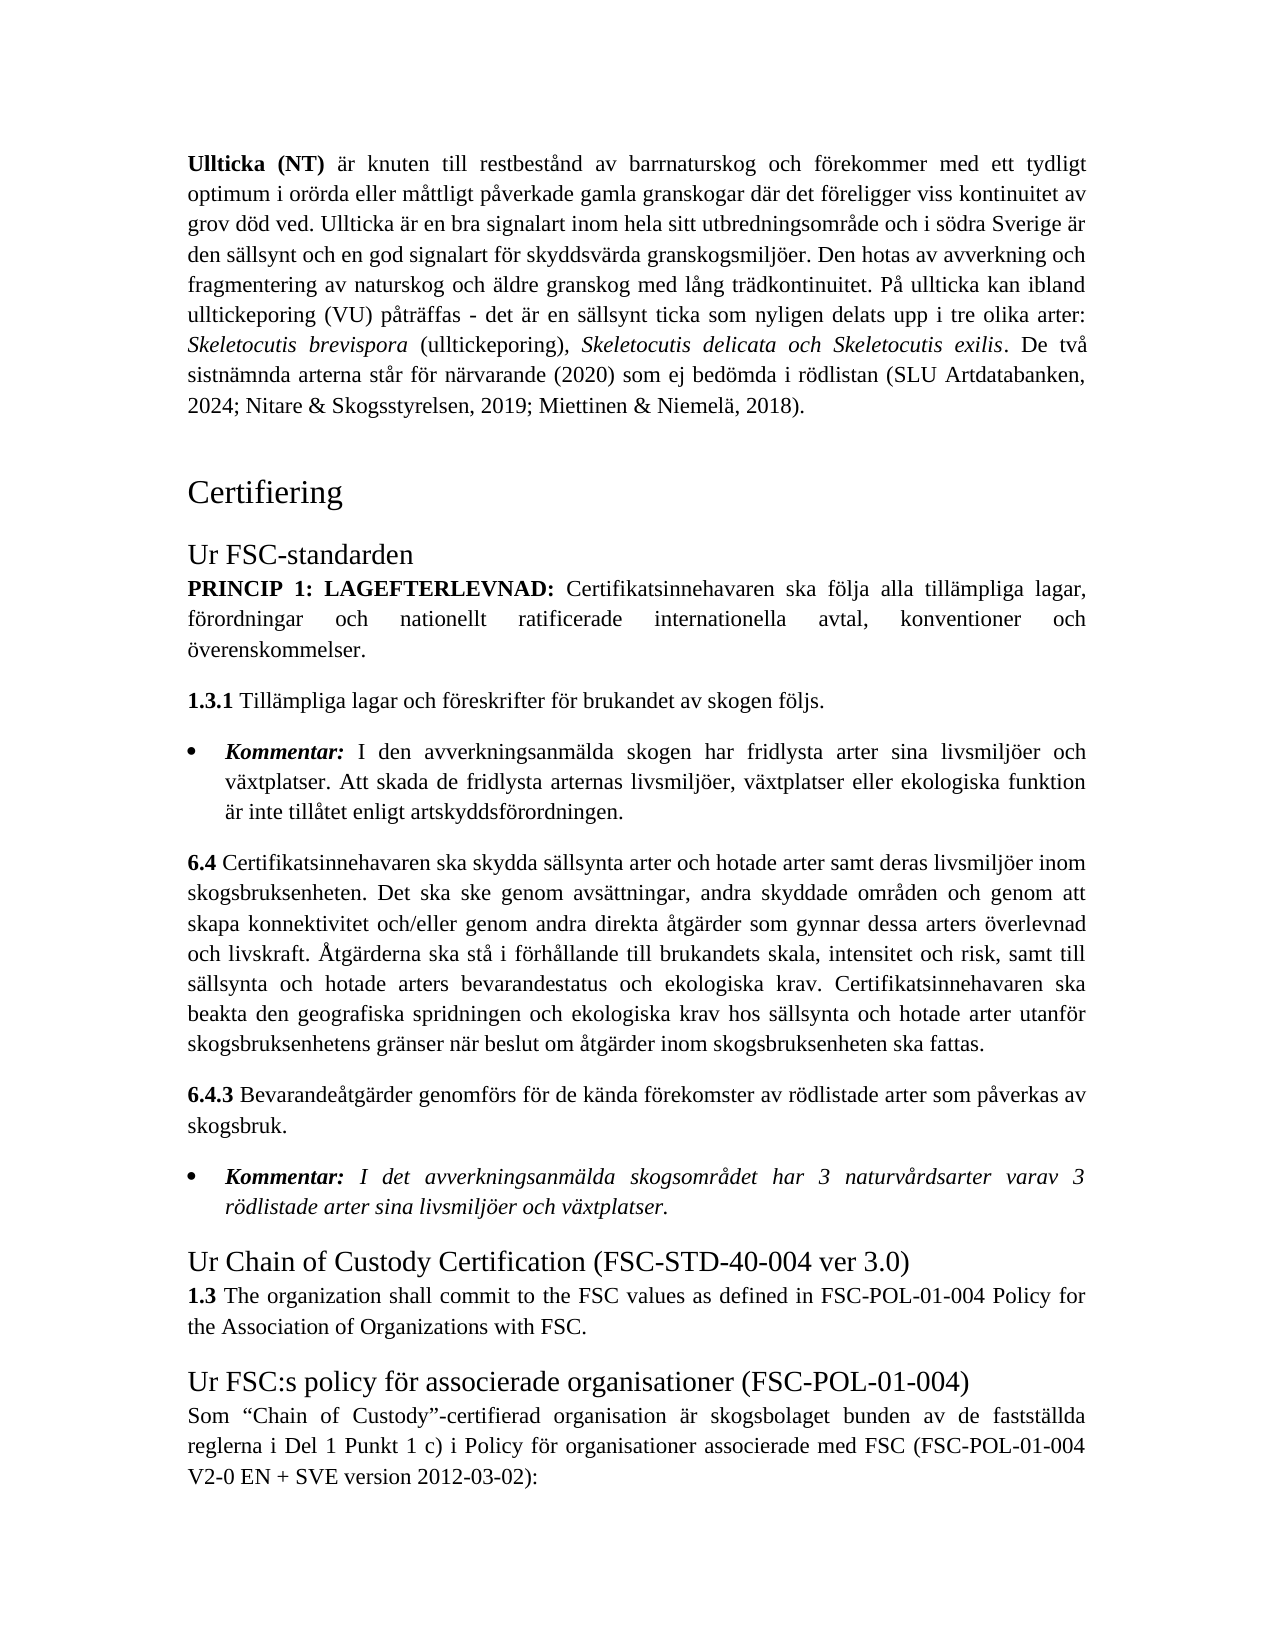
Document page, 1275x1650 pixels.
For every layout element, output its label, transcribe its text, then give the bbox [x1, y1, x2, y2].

text 1.3.1 Tillämpliga lagar och föreskrifter för brukandet av skogen följs. [187, 687, 1087, 713]
text 6.4 Certifikatsinnehavaren ska skydda sällsynta arter och hotade arter samt deras livsmiljöer inom skogsbruksenheten. Det ska ske genom avsättningar, andra skyddade områden och genom att skapa konnektivitet och/eller genom andra direkta åtgärder som gynnar dessa arters överlevnad och livskraft. Åtgärderna ska stå i förhållande till brukandets skala, intensitet och risk, samt till sällsynta och hotade arters bevarandestatus och ekologiska krav. Certifikatsinnehavaren ska beakta den geografiska spridningen och ekologiska krav hos sällsynta och hotade arter utanför skogsbruksenhetens gränser när beslut om åtgärder inom skogsbruksenheten ska fattas. [187, 849, 1087, 1057]
text 1.3 The organization shall commit to the FSC values as defined in FSC-POL-01-004 Policy for the Association of Organizations with FSC. [187, 1283, 1087, 1339]
text PRINCIP 1: LAGEFTERLEVNAD: Certifikatsinnehavaren ska följa alla tillämpliga lagar, förordningar och nationellt ratificerade internationella avtal, konventioner och överenskommelser. [187, 575, 1087, 662]
list Kommentar: I den avverkningsanmälda skogen har fridlysta arter sina livsmiljöer och växtplatser. Att skada de fridlysta arternas livsmiljöer, växtplatser eller ekologiska funktion är inte tillåtet enligt artskyddsförordningen. [187, 738, 1087, 824]
subtitle Ur Chain of Custody Certification (FSC-STD-40-004 ver 3.0) [187, 1244, 1087, 1278]
subtitle Ur FSC-standarden [187, 537, 1087, 570]
text 6.4.3 Bevarandeåtgärder genomförs för de kända förekomster av rödlistade arter som påverkas av skogsbruk. [187, 1082, 1087, 1138]
subtitle Certifiering [187, 472, 1087, 510]
list Kommentar: I det avverkningsanmälda skogsområdet har 3 naturvårdsarter varav 3 rödlistade arter sina livsmiljöer och växtplatser. [187, 1163, 1087, 1219]
subtitle Ur FSC:s policy för associerade organisationer (FSC-POL-01-004) [187, 1364, 1087, 1397]
text Som “Chain of Custody”-certifierad organisation är skogsbolaget bunden av de fastställda reglerna i Del 1 Punkt 1 c) i Policy för organisationer associerade med FSC (FSC-POL-01-004 V2-0 EN + SVE version 2012-03-02): [187, 1402, 1087, 1489]
text Ullticka (NT) är knuten till restbestånd av barrnaturskog och förekommer med ett tydligt optimum i orörda eller måttligt påverkade gamla granskogar där det föreligger viss kontinuitet av grov död ved. Ullticka är en bra signalart inom hela sitt utbredningsområde och i södra Sverige är den sällsynt och en god signalart för skyddsvärda granskogsmiljöer. Den hotas av avverkning och fragmentering av naturskog och äldre granskog med lång trädkontinuitet. På ullticka kan ibland ulltickeporing (VU) påträffas - det är en sällsynt ticka som nyligen delats upp i tre olika arter: Skeletocutis brevispora (ulltickeporing), Skeletocutis delicata och Skeletocutis exilis. De två sistnämnda arterna står för närvarande (2020) som ej bedömda i rödlistan (SLU Artdatabanken, 2024; Nitare & Skogsstyrelsen, 2019; Miettinen & Niemelä, 2018). [187, 150, 1087, 418]
